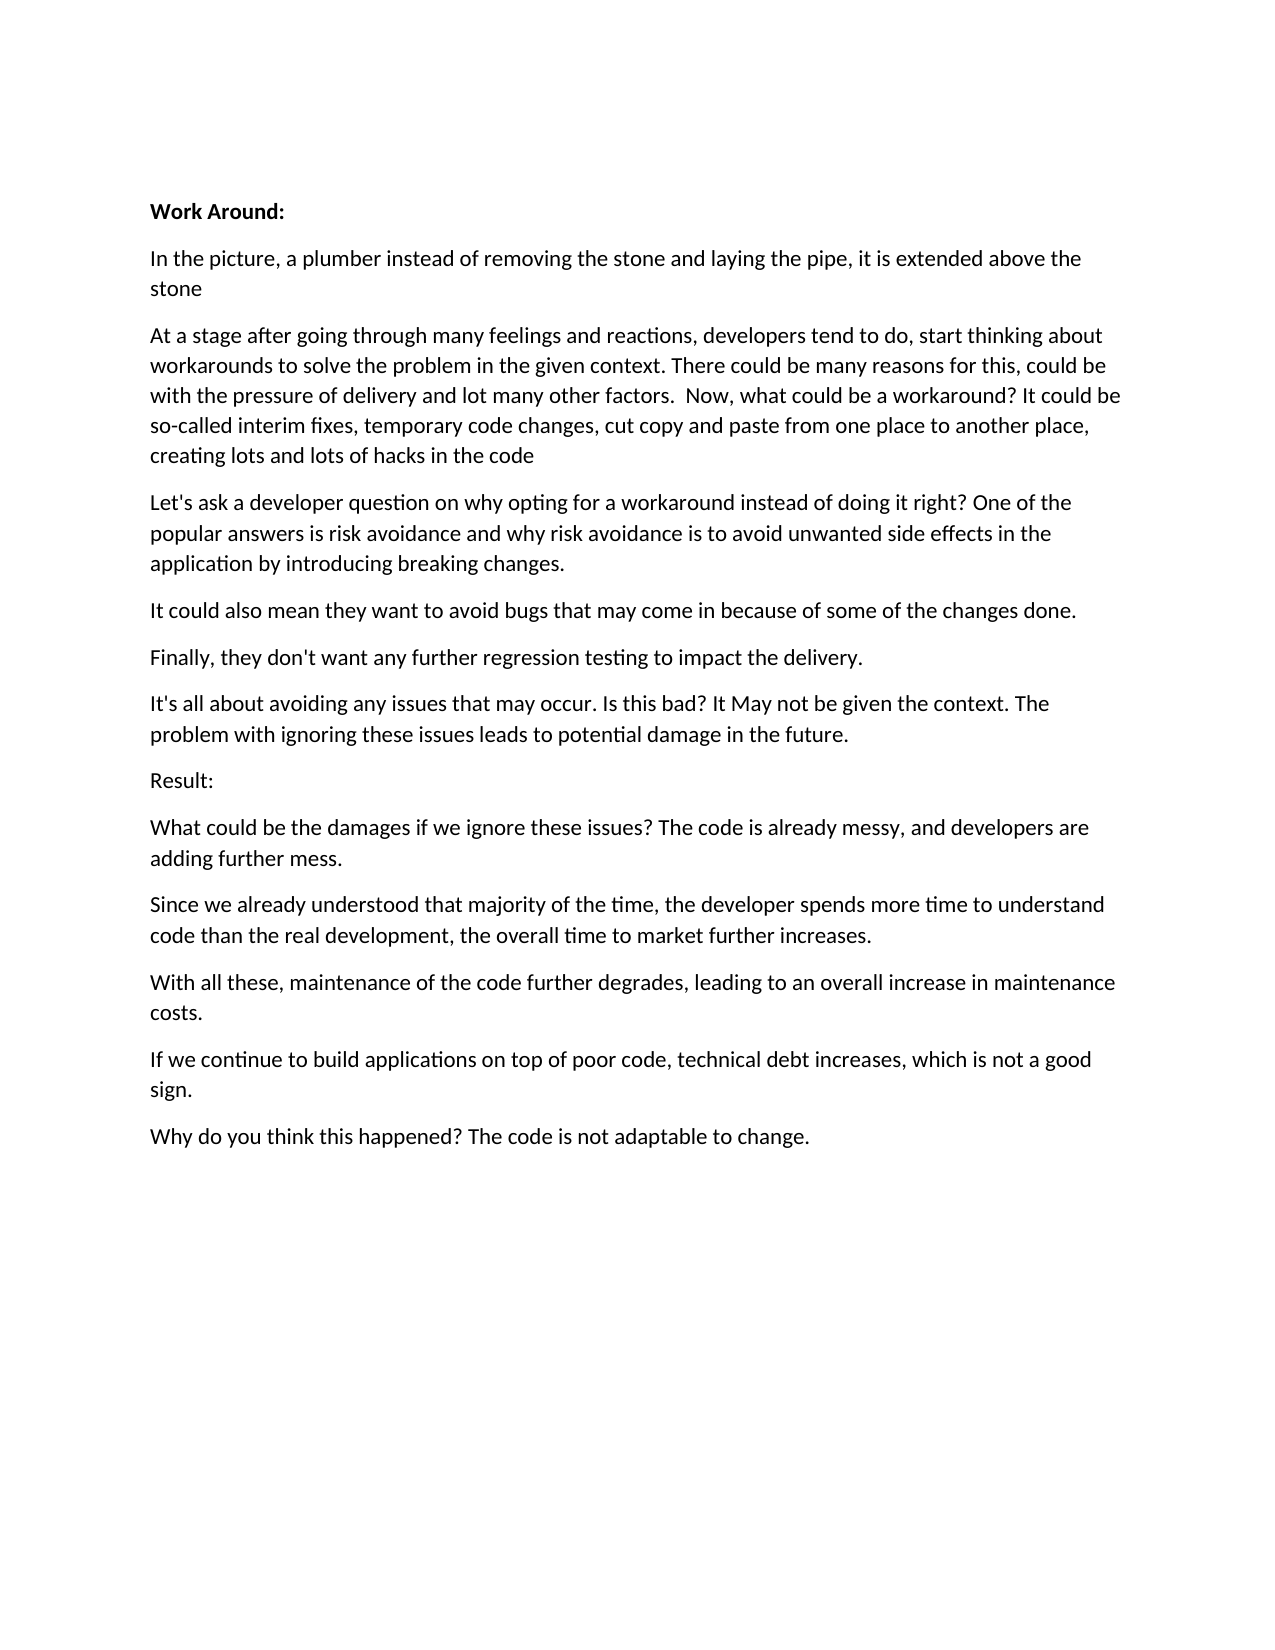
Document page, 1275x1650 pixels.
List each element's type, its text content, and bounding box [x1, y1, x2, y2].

text With all these, maintenance of the code further degrades, leading to an overall increase in maintenance costs. [150, 968, 1125, 1026]
text It's all about avoiding any issues that may occur. Is this bad? It May not be given the context. The problem with ignoring these issues leads to potential damage in the future. [150, 689, 1125, 748]
text If we continue to build applications on top of poor code, technical debt increases, which is not a good sign. [150, 1045, 1125, 1103]
text Finally, they don't want any further regression testing to impact the delivery. [150, 643, 1125, 671]
text It could also mean they want to avoid bugs that may come in because of some of the changes done. [150, 596, 1125, 624]
text Why do you think this happened? The code is not adaptable to change. [150, 1122, 1125, 1150]
text Result: [150, 767, 1125, 795]
text At a stage after going through many feelings and reactions, developers tend to do, start thinking about workarounds to solve the problem in the given context. There could be many reasons for this, could be with the pressure of delivery and lot many other factors. Now, what could be a workaround? It could be so-called interim fixes, temporary code changes, cut copy and paste from one place to another place, creating lots and lots of hacks in the code [150, 321, 1125, 470]
text Since we already understood that majority of the time, the developer spends more time to understand code than the real development, the overall time to market further increases. [150, 891, 1125, 949]
text In the picture, a plumber instead of removing the stone and laying the pipe, it is extended above the stone [150, 244, 1125, 302]
text Let's ask a developer question on why opting for a workaround instead of doing it right? One of the popular answers is risk avoidance and why risk avoidance is to avoid unwanted side effects in the application by introducing breaking changes. [150, 488, 1125, 577]
text What could be the damages if we ignore these issues? The code is already messy, and developers are adding further mess. [150, 813, 1125, 872]
text Work Around: [150, 197, 1125, 225]
